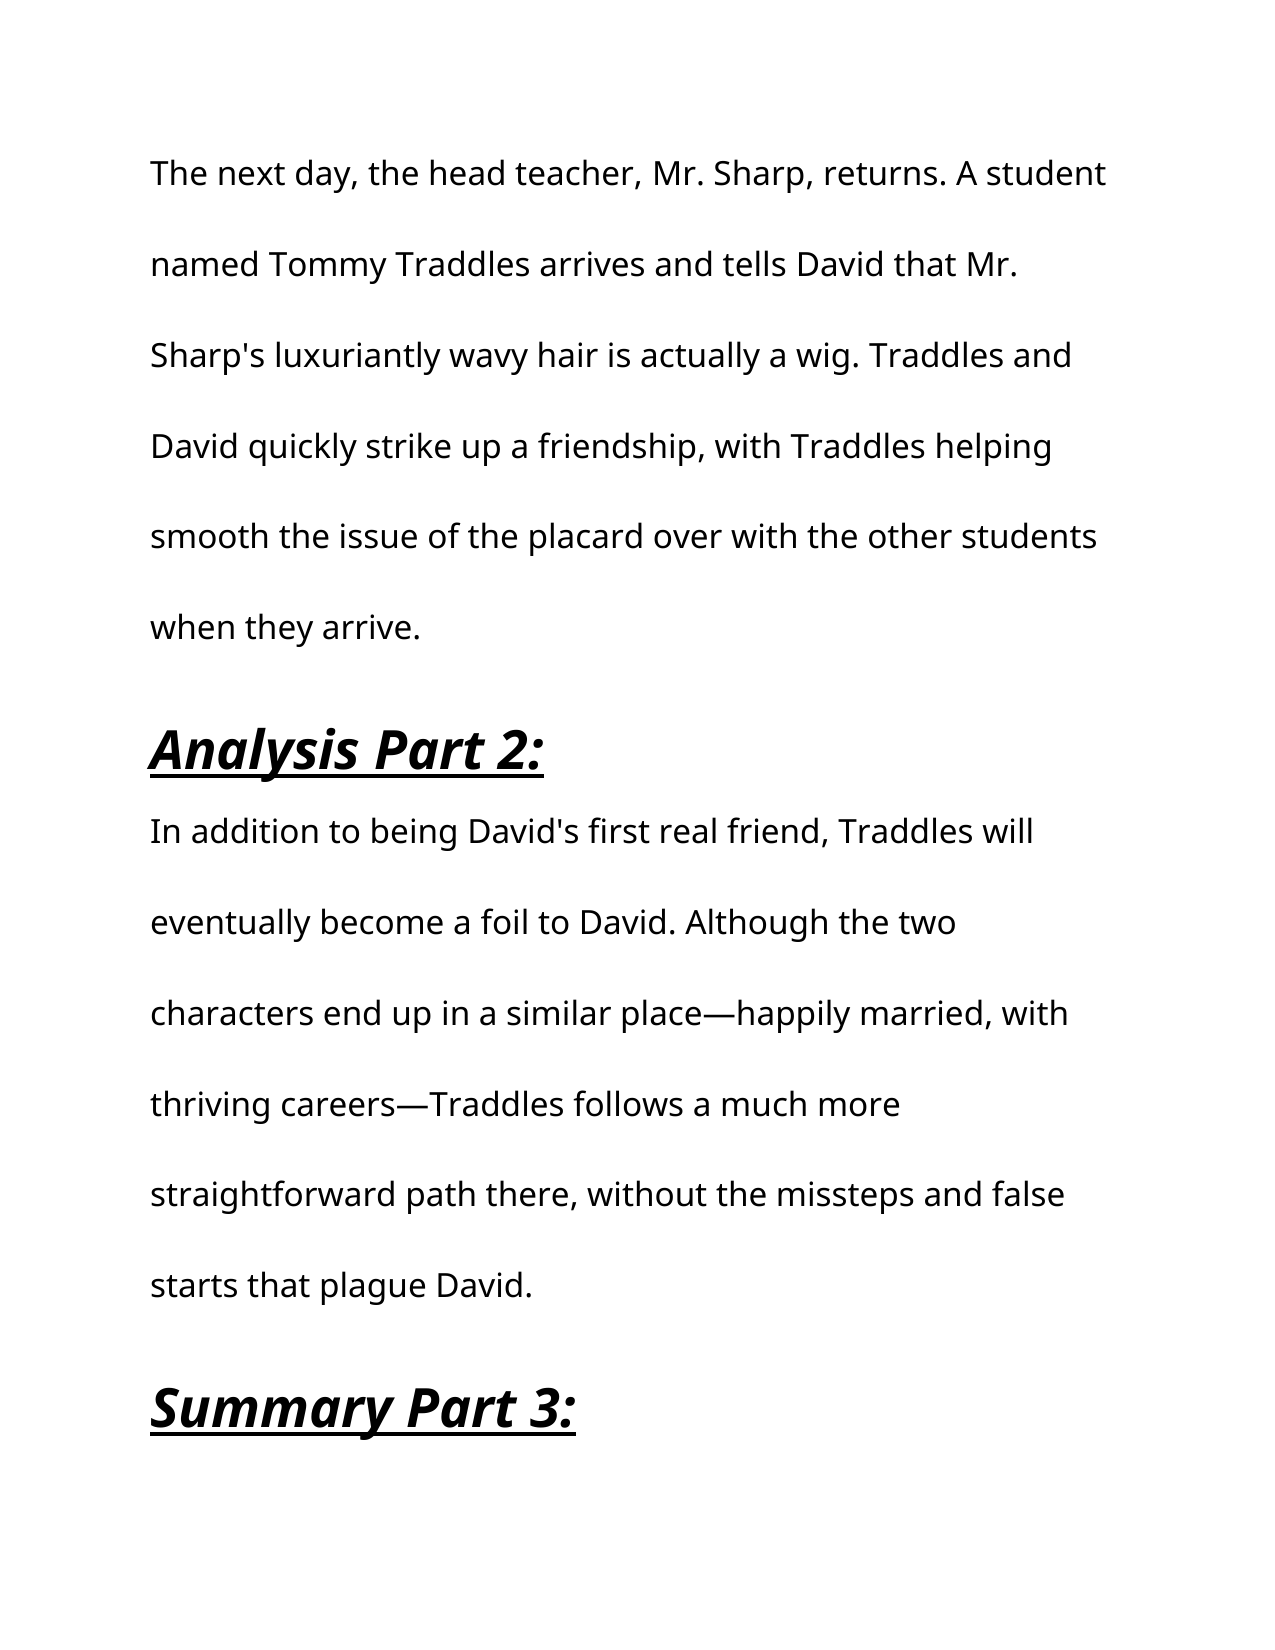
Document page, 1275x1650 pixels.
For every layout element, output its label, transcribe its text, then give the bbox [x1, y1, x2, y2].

text In addition to being David's first real friend, Traddles will eventually become a foil to David. Although the two characters end up in a similar place—happily married, with thriving careers—Traddles follows a much more straightforward path there, without the missteps and false starts that plague David. [150, 808, 1125, 1307]
text Summary Part 3: [150, 1369, 1125, 1443]
text Analysis Part 2: [150, 712, 1125, 785]
text The next day, the head teacher, Mr. Sharp, returns. A student named Tommy Traddles arrives and tells David that Mr. Sharp's luxuriantly wavy hair is actually a wig. Traddles and David quickly strike up a friendship, with Traddles helping smooth the issue of the placard over with the other students when they arrive. [150, 150, 1125, 649]
